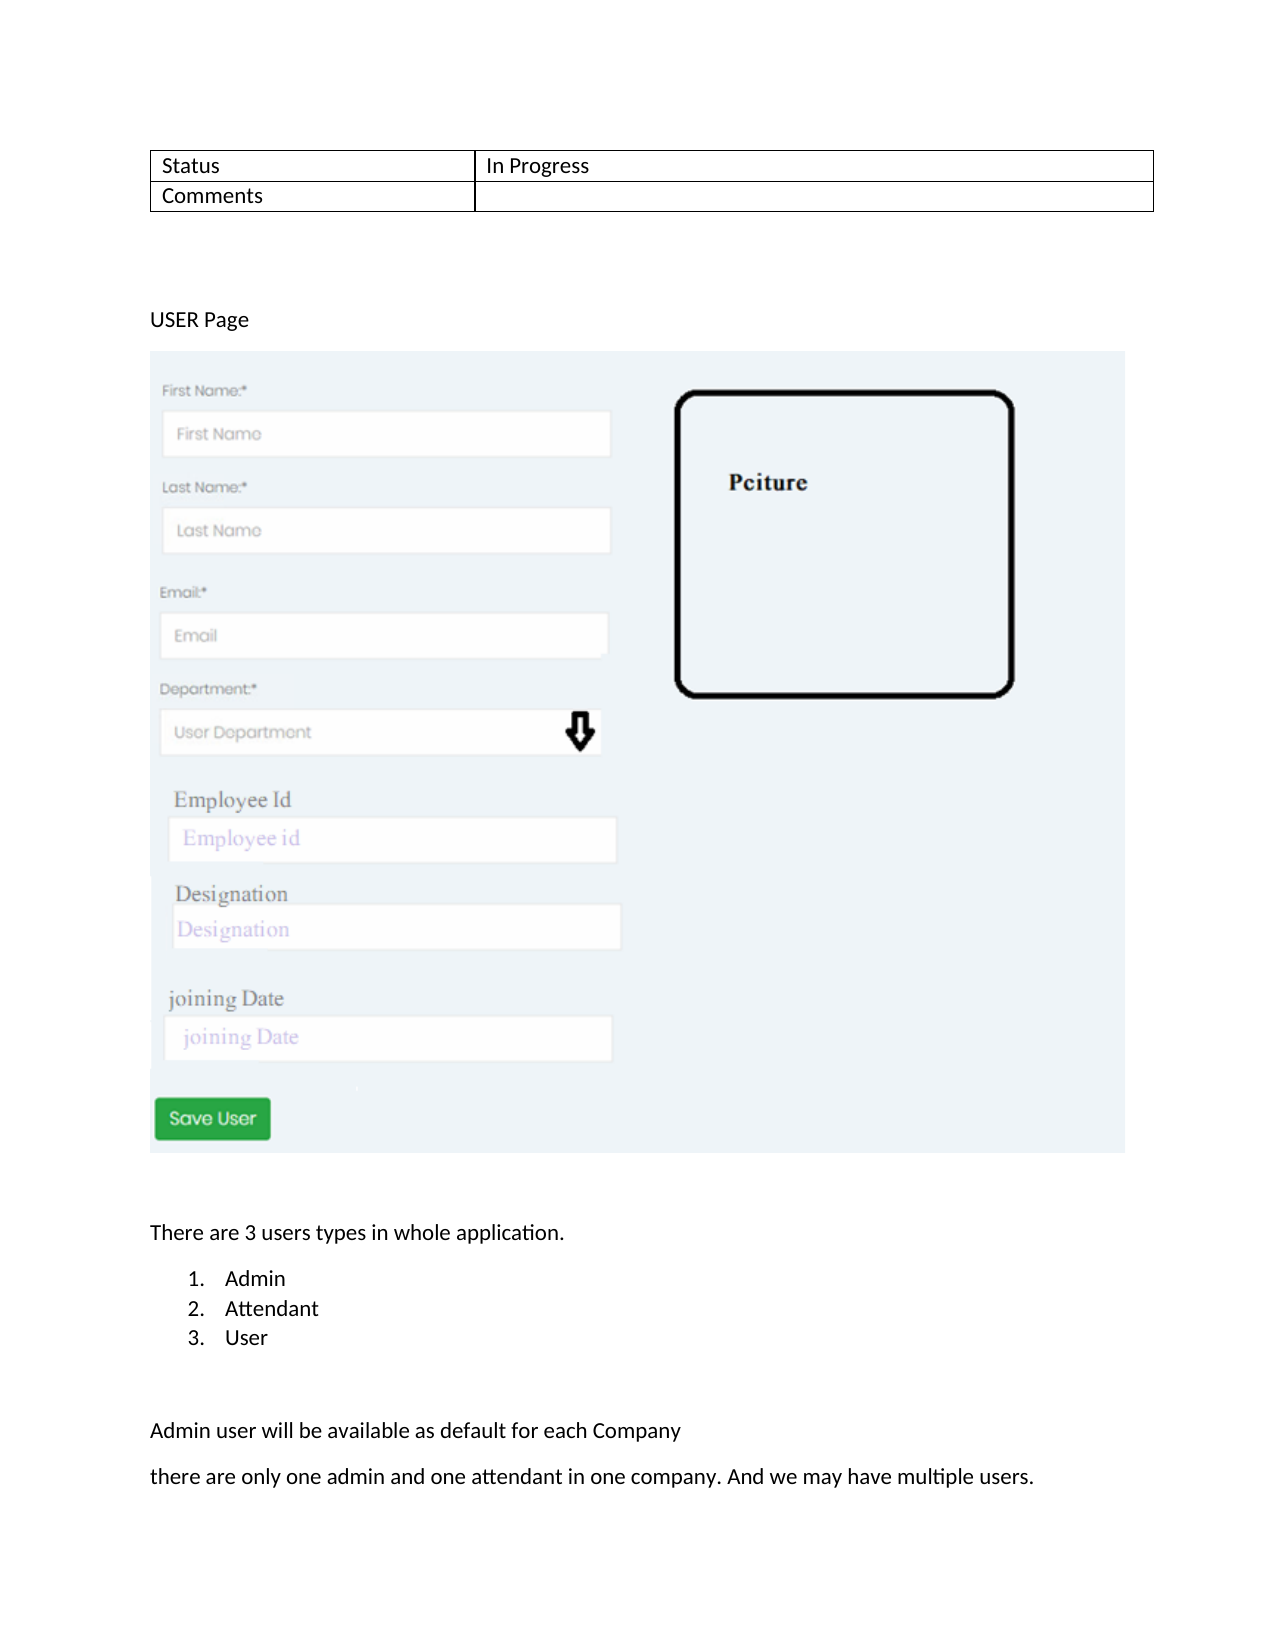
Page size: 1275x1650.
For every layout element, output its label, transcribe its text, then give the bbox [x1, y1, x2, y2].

text there are only one admin and one attendant in one company. And we may have multiple users. [150, 1462, 1125, 1490]
list Attendant [187, 1294, 1125, 1322]
table_header In Progress [476, 151, 1153, 181]
picture [150, 351, 1125, 1153]
table_cell [476, 182, 1153, 211]
table_header Status [151, 151, 474, 181]
text Admin user will be available as default for each Company [150, 1416, 1125, 1444]
list User [187, 1323, 1125, 1351]
table_cell Comments [151, 182, 474, 211]
text USER Page [150, 305, 1125, 333]
text There are 3 users types in whole application. [150, 1218, 1125, 1246]
list Admin [187, 1264, 1125, 1292]
